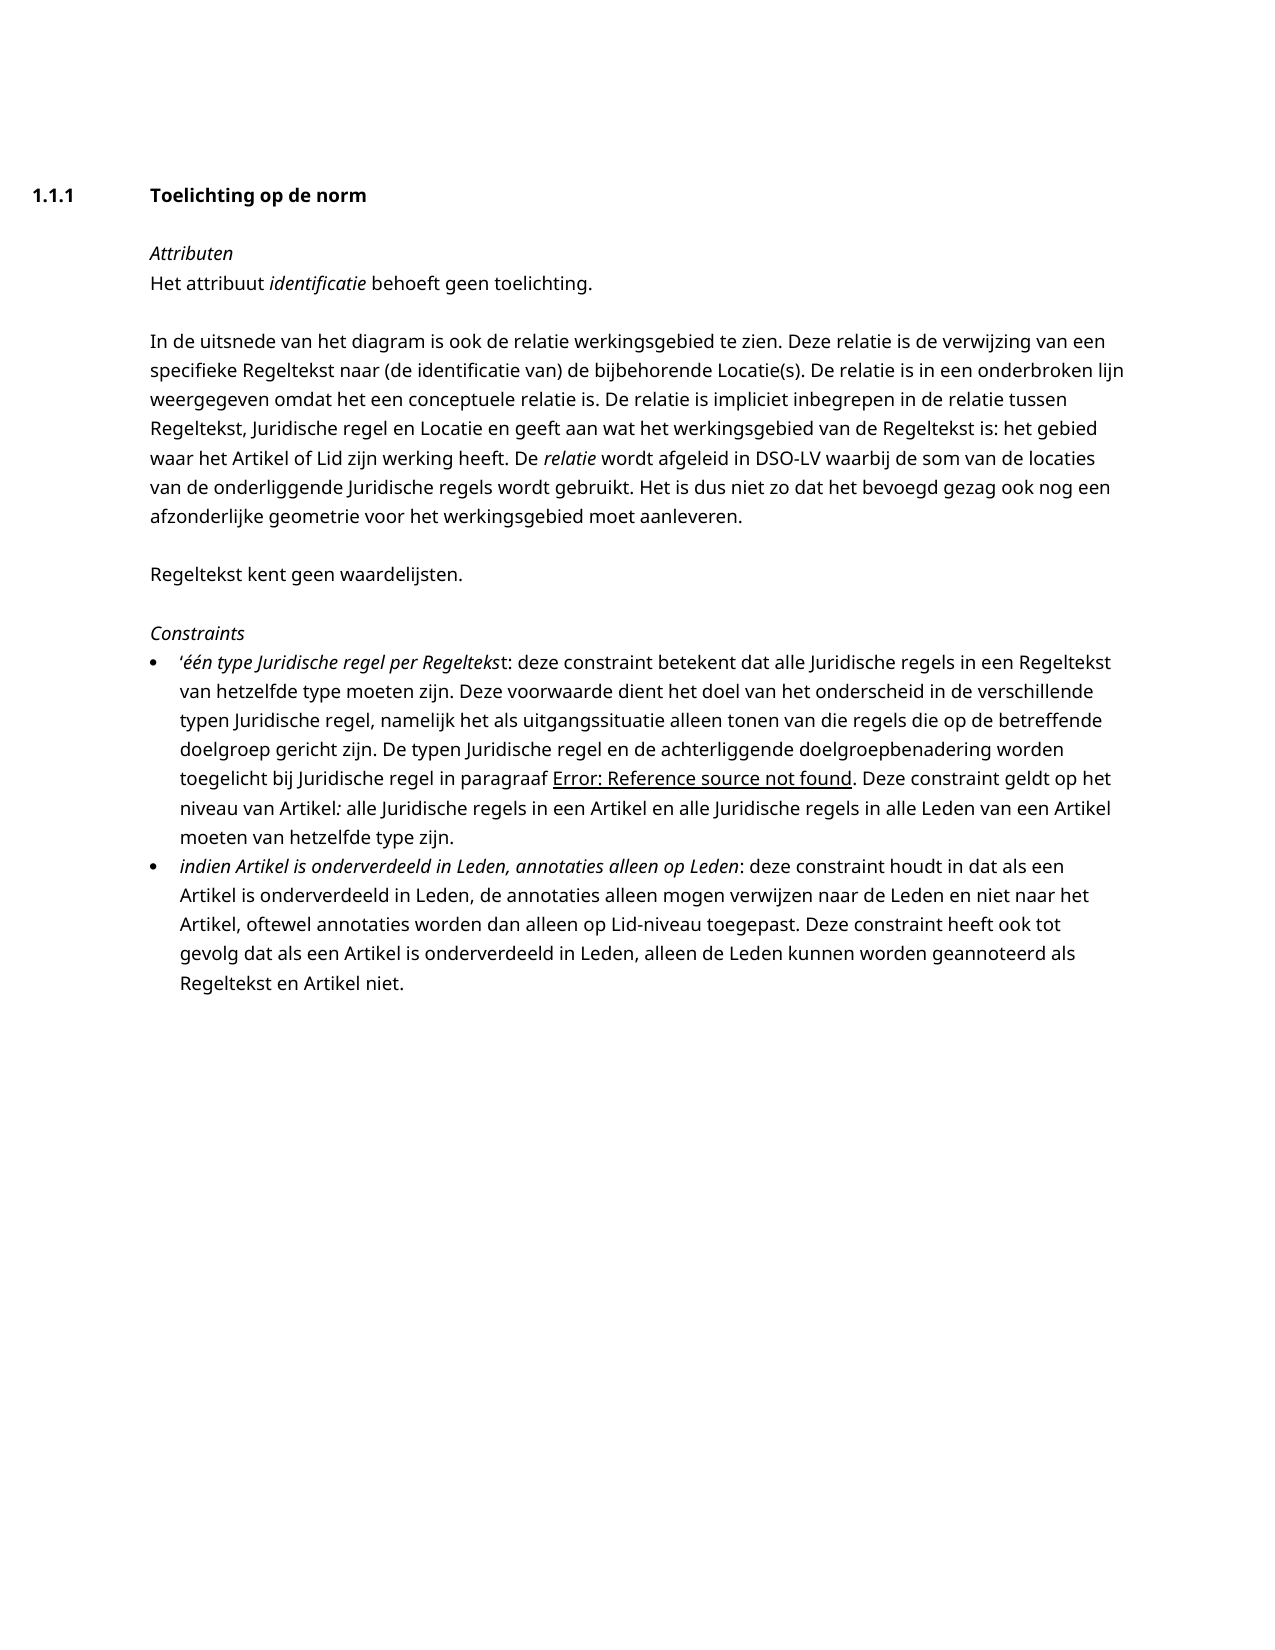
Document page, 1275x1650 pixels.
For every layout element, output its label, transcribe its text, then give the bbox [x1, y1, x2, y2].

text Regeltekst kent geen waardelijsten. [150, 558, 1125, 587]
text Constraints [150, 617, 1125, 646]
text Het attribuut identificatie behoeft geen toelichting. [150, 267, 1125, 296]
text In de uitsnede van het diagram is ook de relatie werkingsgebied te zien. Deze relatie is de verwijzing van een specifieke Regeltekst naar (de identificatie van) de bijbehorende Locatie(s). De relatie is in een onderbroken lijn weergegeven omdat het een conceptuele relatie is. De relatie is impliciet inbegrepen in de relatie tussen Regeltekst, Juridische regel en Locatie en geeft aan wat het werkingsgebied van de Regeltekst is: het gebied waar het Artikel of Lid zijn werking heeft. De relatie wordt afgeleid in DSO-LV waarbij de som van de locaties van de onderliggende Juridische regels wordt gebruikt. Het is dus niet zo dat het bevoegd gezag ook nog een afzonderlijke geometrie voor het werkingsgebied moet aanleveren. [150, 325, 1125, 529]
subtitle Toelichting op de norm [32, 179, 1125, 208]
text indien Artikel is onderverdeeld in Leden, annotaties alleen op Leden: deze constraint houdt in dat als een Artikel is onderverdeeld in Leden, de annotaties alleen mogen verwijzen naar de Leden en niet naar het Artikel, oftewel annotaties worden dan alleen op Lid-niveau toegepast. Deze constraint heeft ook tot gevolg dat als een Artikel is onderverdeeld in Leden, alleen de Leden kunnen worden geannoteerd als Regeltekst en Artikel niet. [150, 850, 1125, 996]
text Attributen [150, 237, 1125, 267]
